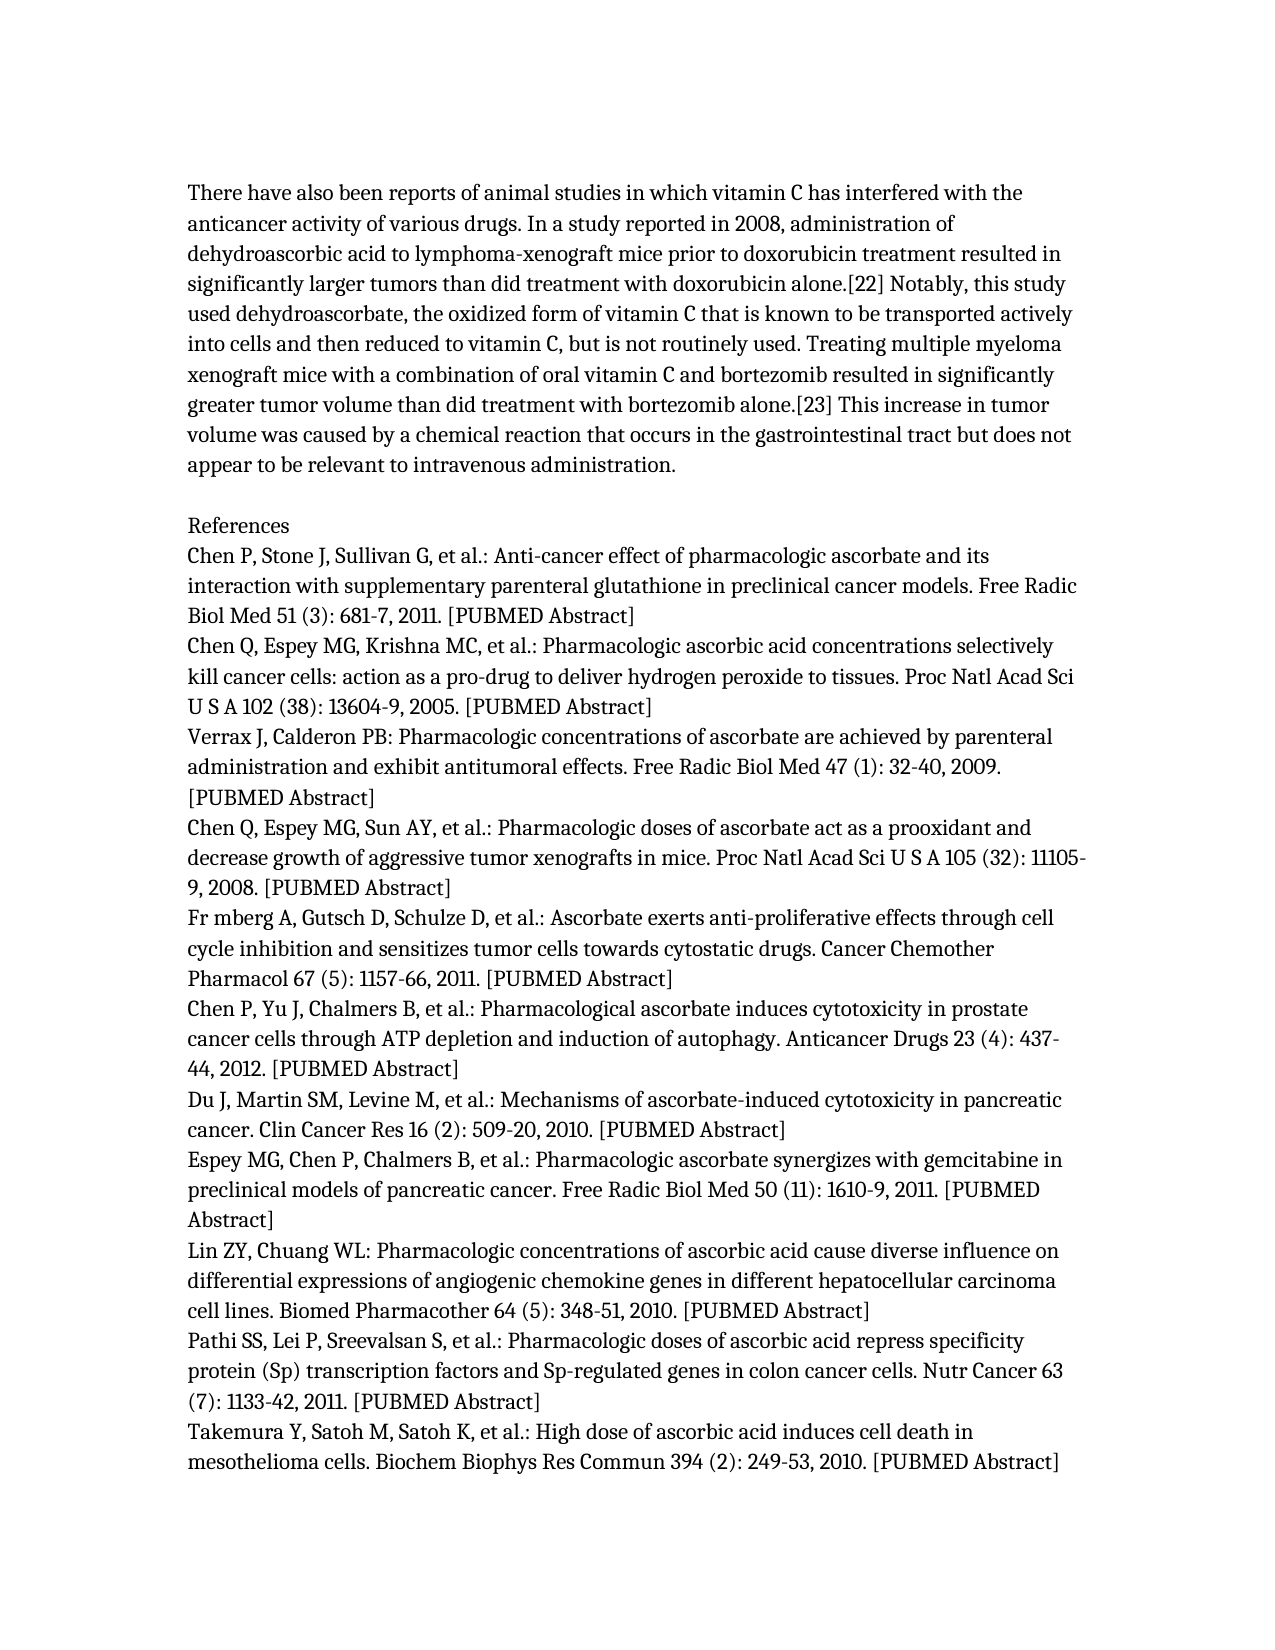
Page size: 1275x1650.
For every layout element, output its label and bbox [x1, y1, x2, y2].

text [187, 150, 1087, 1475]
